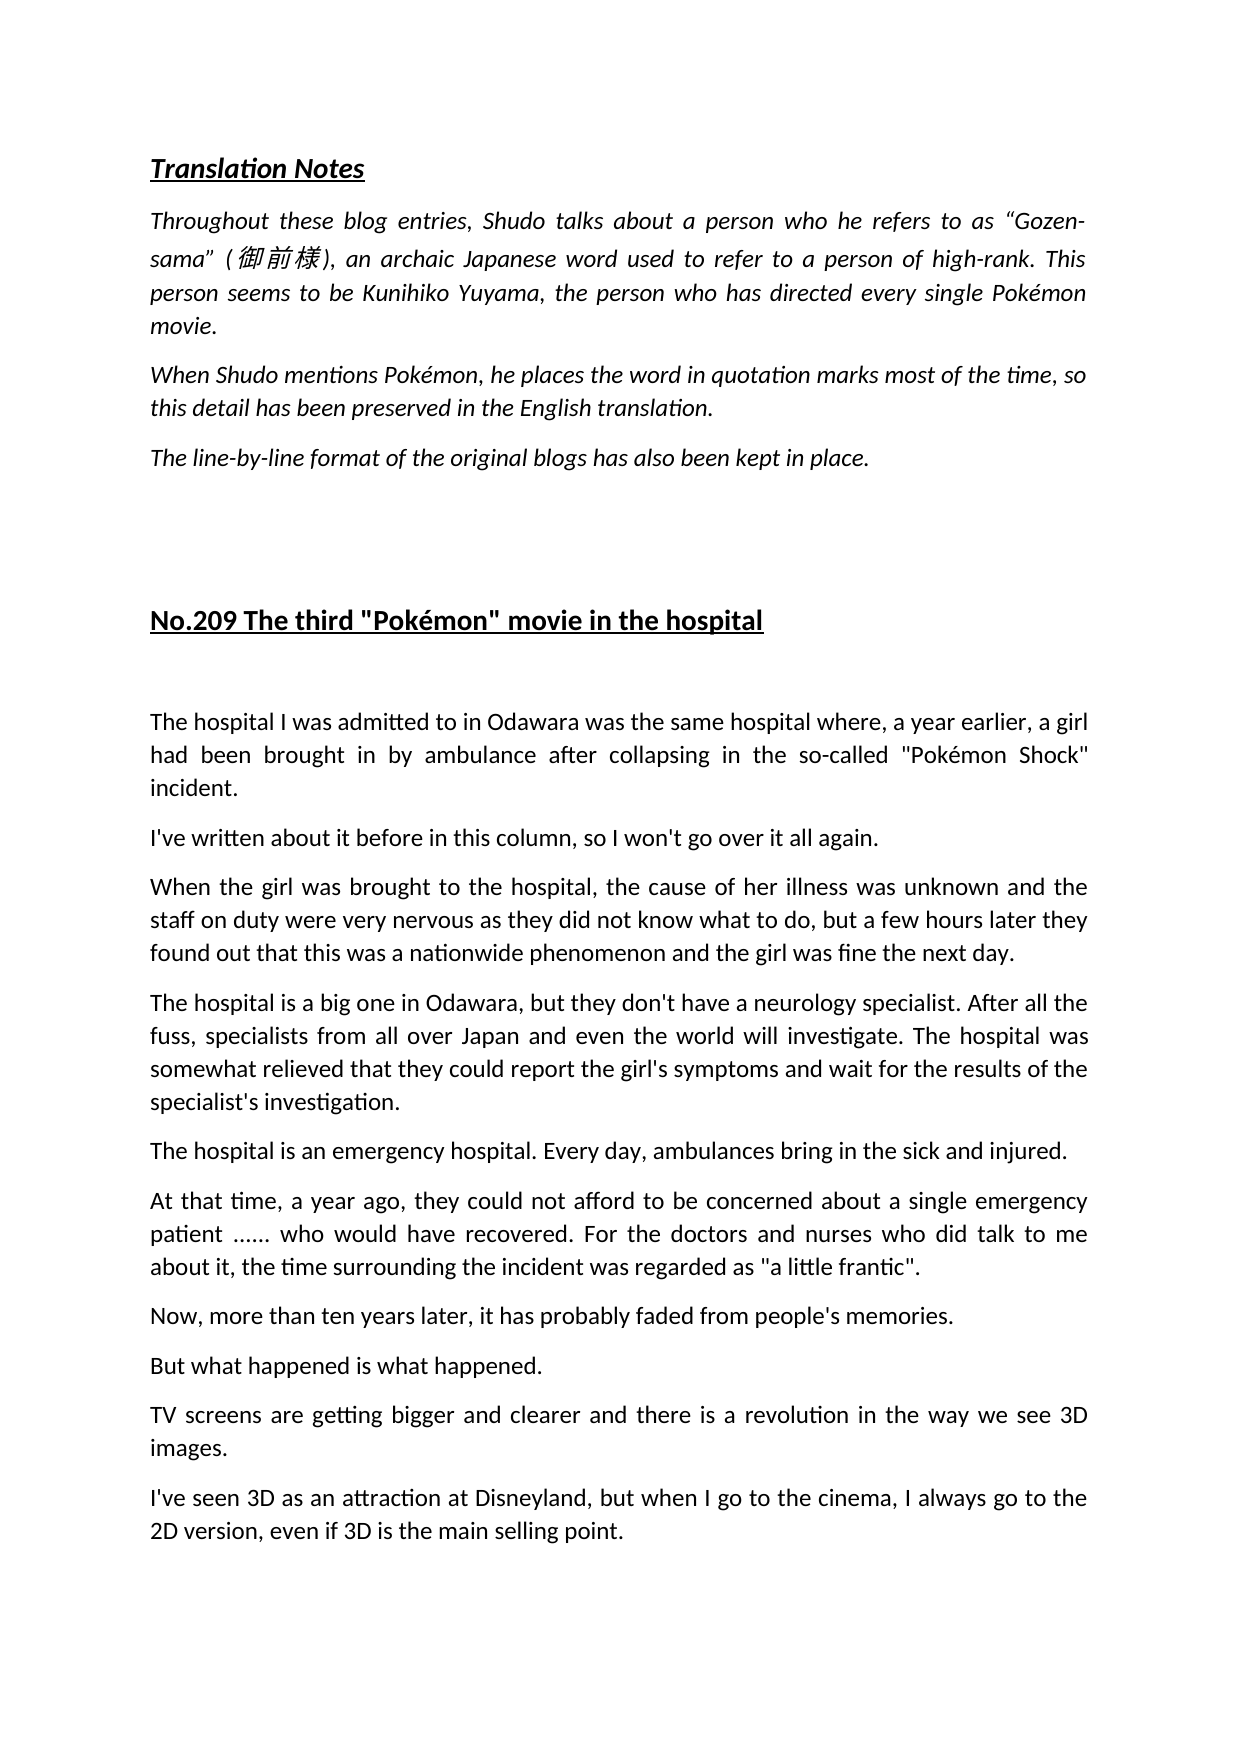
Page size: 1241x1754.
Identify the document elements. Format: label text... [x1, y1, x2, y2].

text Now, more than ten years later, it has probably faded from people's memories. [150, 1300, 1090, 1331]
text Throughout these blog entries, Shudo talks about a person who he refers to as “Gozen-sama” (御前様), an archaic Japanese word used to refer to a person of high-rank. This person seems to be Kunihiko Yuyama, the person who has directed every single Pokémon movie. [150, 205, 1090, 341]
text When the girl was brought to the hospital, the cause of her illness was unknown and the staff on duty were very nervous as they did not know what to do, but a few hours later they found out that this was a nationwide phenomenon and the girl was fine the next day. [150, 872, 1090, 968]
text The line-by-line format of the original blogs has also been kept in place. [150, 442, 1090, 473]
text TV screens are getting bigger and clearer and there is a revolution in the way we see 3D images. [150, 1399, 1090, 1463]
text When Shudo mentions Pokémon, he places the word in quotation marks most of the time, so this detail has been preserved in the English translation. [150, 359, 1090, 423]
text I've seen 3D as an attraction at Disneyland, but when I go to the cinema, I always go to the 2D version, even if 3D is the main selling point. [150, 1482, 1090, 1545]
text The hospital is an emergency hospital. Every day, ambulances bring in the sick and injured. [150, 1135, 1090, 1166]
text The hospital is a big one in Odawara, but they don't have a neurology specialist. After all the fuss, specialists from all over Japan and even the world will investigate. The hospital was somewhat relieved that they could report the girl's symptoms and wait for the results of the specialist's investigation. [150, 987, 1090, 1116]
text I've written about it before in this column, so I won't go over it all again. [150, 822, 1090, 852]
text The hospital I was admitted to in Odawara was the same hospital where, a year earlier, a girl had been brought in by ambulance after collapsing in the so-called "Pokémon Shock" incident. [150, 707, 1090, 803]
text No.209 The third "Pokémon" movie in the hospital [150, 602, 1090, 637]
text But what happened is what happened. [150, 1350, 1090, 1380]
text At that time, a year ago, they could not afford to be concerned about a single emergency patient ...... who would have recovered. For the doctors and nurses who did talk to me about it, the time surrounding the incident was regarded as "a little frantic". [150, 1185, 1090, 1281]
text Translation Notes [150, 150, 1090, 186]
